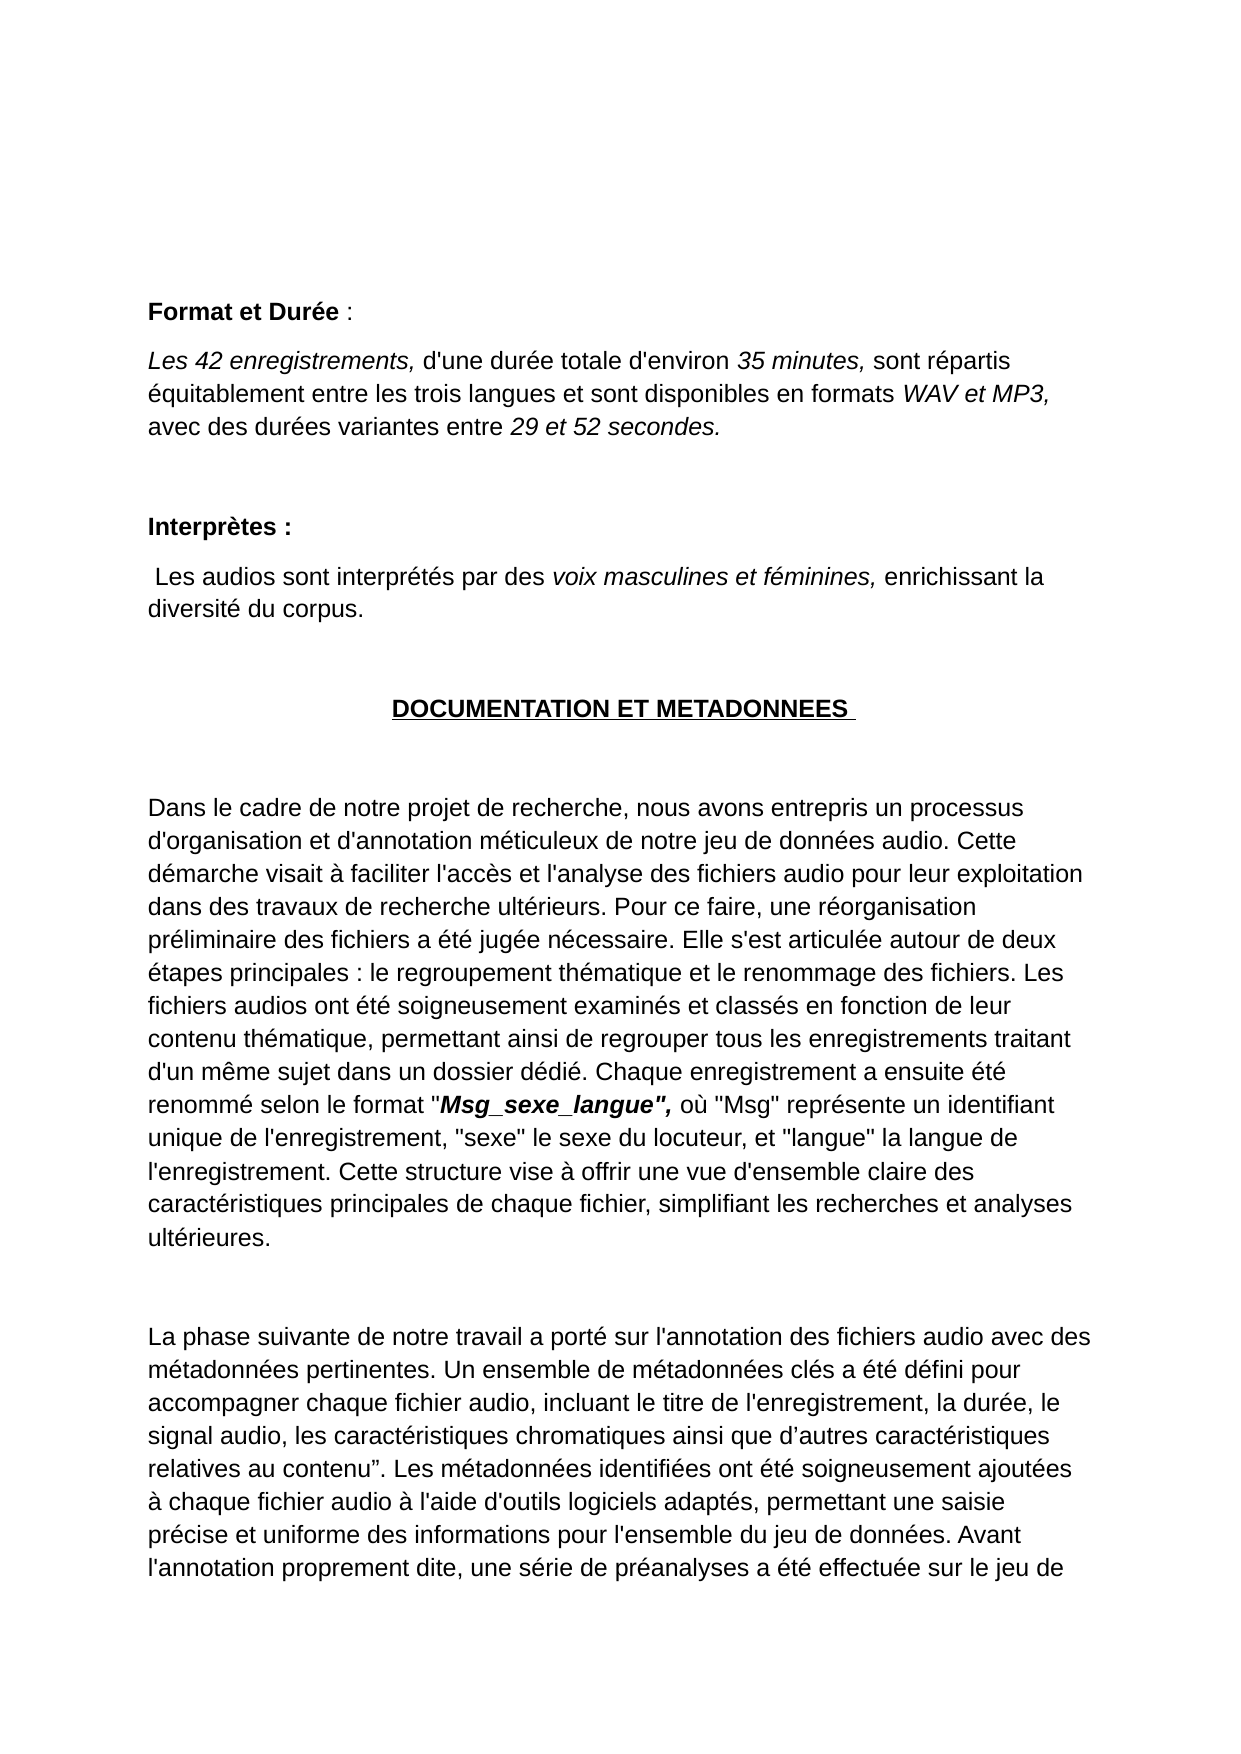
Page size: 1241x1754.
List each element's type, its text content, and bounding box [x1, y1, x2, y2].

text Les 42 enregistrements, d'une durée totale d'environ 35 minutes, sont répartis équitablement entre les trois langues et sont disponibles en formats WAV et MP3, avec des durées variantes entre 29 et 52 secondes. [148, 346, 1093, 441]
text Les audios sont interprétés par des voix masculines et féminines, enrichissant la diversité du corpus. [148, 561, 1093, 623]
text Dans le cadre de notre projet de recherche, nous avons entrepris un processus d'organisation et d'annotation méticuleux de notre jeu de données audio. Cette démarche visait à faciliter l'accès et l'analyse des fichiers audio pour leur exploitation dans des travaux de recherche ultérieurs. Pour ce faire, une réorganisation préliminaire des fichiers a été jugée nécessaire. Elle s'est articulée autour de deux étapes principales : le regroupement thématique et le renommage des fichiers. Les fichiers audios ont été soigneusement examinés et classés en fonction de leur contenu thématique, permettant ainsi de regrouper tous les enregistrements traitant d'un même sujet dans un dossier dédié. Chaque enregistrement a ensuite été renommé selon le format "Msg_sexe_langue", où "Msg" représente un identifiant unique de l'enregistrement, "sexe" le sexe du locuteur, et "langue" la langue de l'enregistrement. Cette structure vise à offrir une vue d'ensemble claire des caractéristiques principales de chaque fichier, simplifiant les recherches et analyses ultérieures. [148, 793, 1093, 1251]
text Interprètes : [148, 512, 1093, 541]
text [148, 1322, 1093, 1582]
text Format et Durée : [148, 297, 1093, 325]
text DOCUMENTATION ET METADONNEES [148, 694, 1093, 723]
